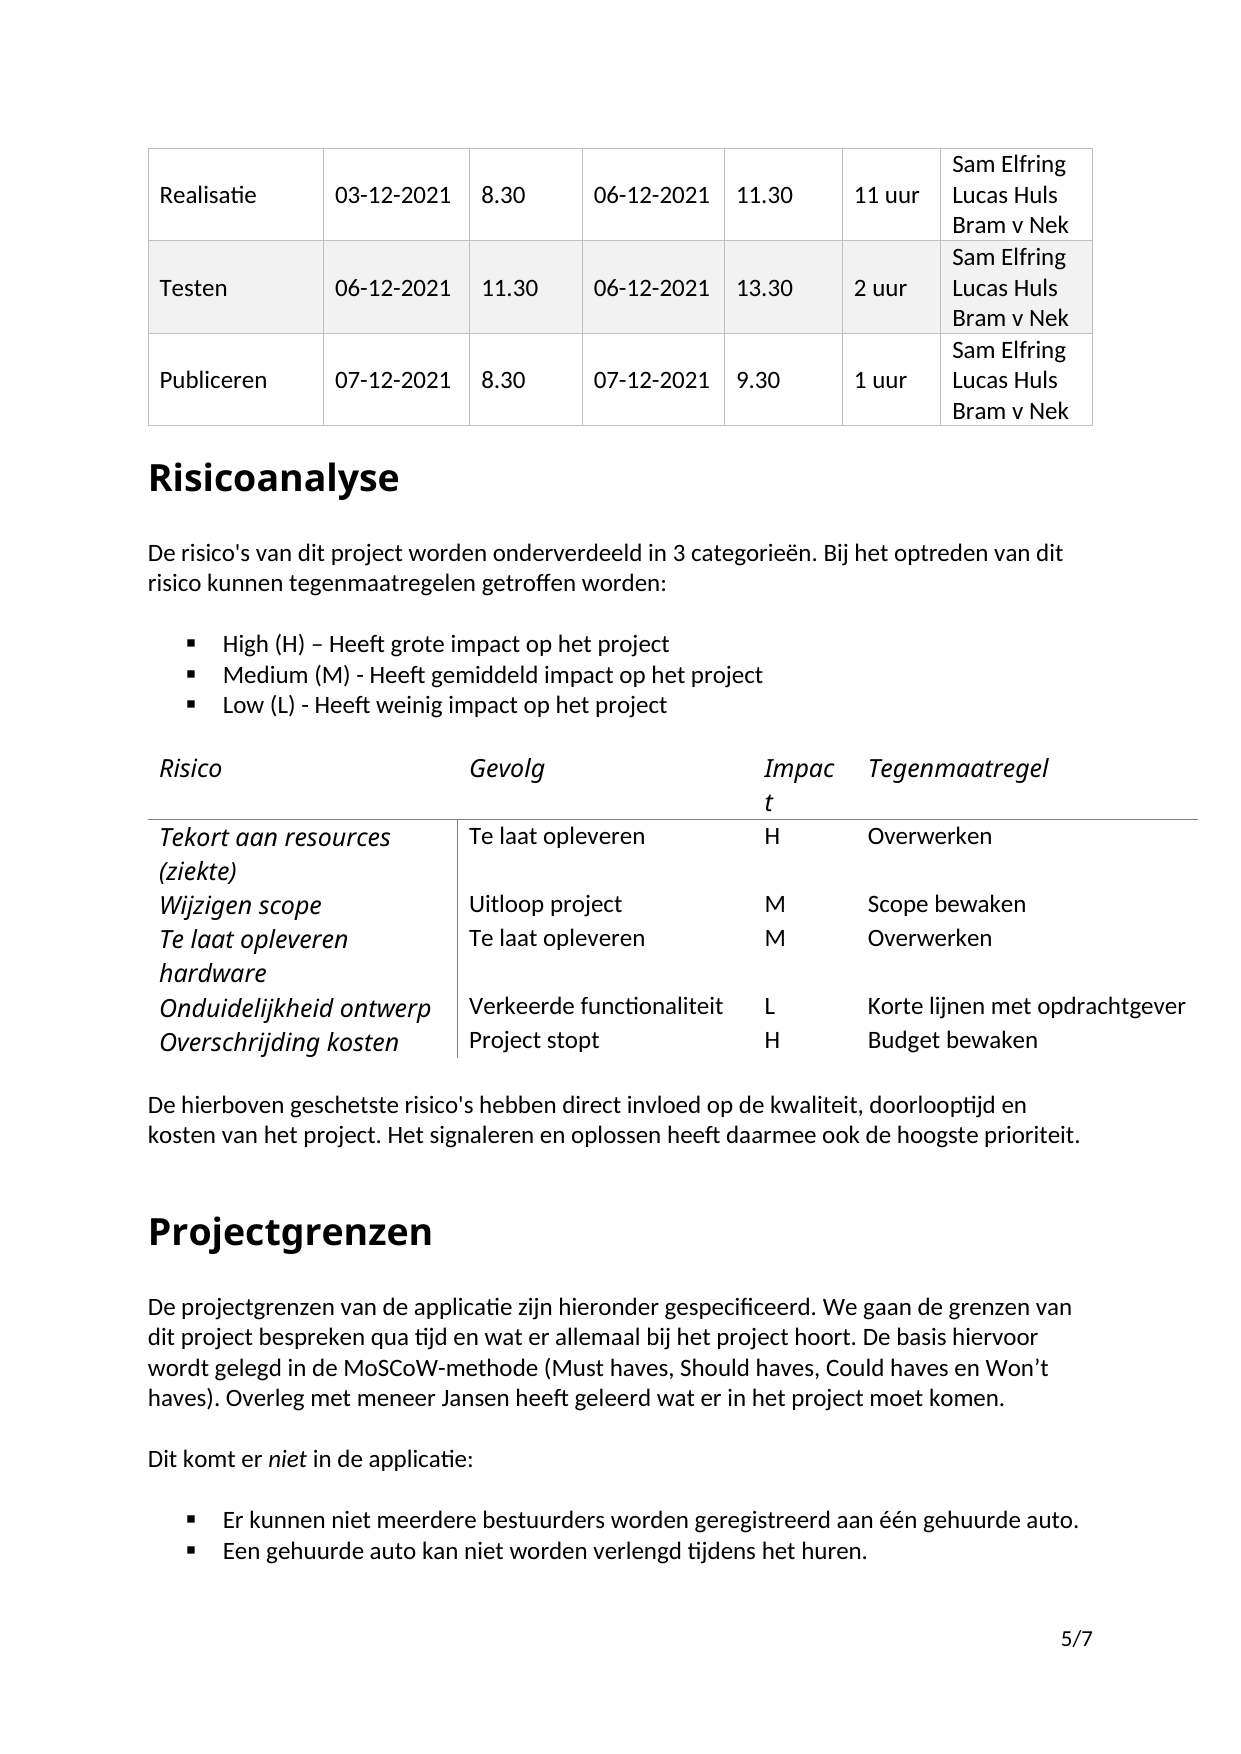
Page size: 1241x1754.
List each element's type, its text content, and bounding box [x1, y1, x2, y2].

table_header Impact [753, 751, 856, 819]
table_cell Te laat opleveren hardware [148, 922, 457, 990]
list Een gehuurde auto kan niet worden verlengd tijdens het huren. [185, 1535, 1093, 1566]
table_cell Tekort aan resources (ziekte) [148, 820, 457, 888]
table_cell Sam Elfring Lucas Huls Bram v Nek [941, 149, 1092, 240]
table_header Gevolg [458, 751, 753, 819]
table_cell 03-12-2021 [324, 149, 469, 240]
table_cell 11.30 [725, 149, 842, 240]
text De projectgrenzen van de applicatie zijn hieronder gespecificeerd. We gaan de grenzen van dit project bespreken qua tijd en wat er allemaal bij het project hoort. De basis hiervoor wordt gelegd in de MoSCoW-methode (Must haves, Should haves, Could haves en Won’t haves). Overleg met meneer Jansen heeft geleerd wat er in het project moet komen. [148, 1291, 1093, 1413]
table_cell Realisatie [149, 149, 323, 240]
table_cell 8.30 [470, 149, 582, 240]
table_cell 06-12-2021 [583, 149, 724, 240]
table_cell 07-12-2021 [583, 334, 724, 425]
table_cell Overwerken [856, 820, 1198, 888]
table_cell Verkeerde functionaliteit [458, 990, 753, 1024]
table_cell Korte lijnen met opdrachtgever [856, 990, 1198, 1024]
table_cell H [753, 820, 856, 888]
table_header Risico [148, 751, 458, 819]
table_cell M [753, 888, 856, 922]
table_cell Scope bewaken [856, 888, 1198, 922]
table_cell 9.30 [725, 334, 842, 425]
list Medium (M) - Heeft gemiddeld impact op het project [185, 659, 1093, 690]
table_cell Overwerken [856, 922, 1198, 990]
table_cell Te laat opleveren [458, 922, 753, 990]
list Low (L) - Heeft weinig impact op het project [185, 690, 1093, 720]
list Er kunnen niet meerdere bestuurders worden geregistreerd aan één gehuurde auto. [185, 1505, 1093, 1535]
table_cell 07-12-2021 [324, 334, 469, 425]
table_cell 11 uur [843, 149, 940, 240]
table_cell 13.30 [725, 241, 842, 333]
table_cell 06-12-2021 [324, 241, 469, 333]
subtitle Risicoanalyse [148, 451, 1093, 502]
table_cell Overschrijding kosten [148, 1024, 457, 1058]
table_cell Budget bewaken [856, 1024, 1198, 1058]
table_cell Publiceren [149, 334, 323, 425]
text De risico's van dit project worden onderverdeeld in 3 categorieën. Bij het optreden van dit risico kunnen tegenmaatregelen getroffen worden: [148, 537, 1093, 598]
table_cell Project stopt [458, 1024, 753, 1058]
table_cell Te laat opleveren [458, 820, 753, 888]
table_cell 2 uur [843, 241, 940, 333]
table_cell 06-12-2021 [583, 241, 724, 333]
table_cell 11.30 [470, 241, 582, 333]
table_cell M [753, 922, 856, 990]
table_cell H [753, 1024, 856, 1058]
table_cell 8.30 [470, 334, 582, 425]
table_cell Sam Elfring Lucas Huls Bram v Nek [941, 241, 1092, 333]
table_cell Sam Elfring Lucas Huls Bram v Nek [941, 334, 1092, 425]
table_cell Testen [149, 241, 323, 333]
subtitle Projectgrenzen [148, 1205, 1093, 1256]
table_cell Uitloop project [458, 888, 753, 922]
table_header Tegenmaatregel [856, 751, 1198, 819]
table_cell Onduidelijkheid ontwerp [148, 990, 457, 1024]
text Dit komt er niet in de applicatie: [148, 1444, 1093, 1474]
list High (H) – Heeft grote impact op het project [185, 629, 1093, 659]
text De hierboven geschetste risico's hebben direct invloed op de kwaliteit, doorlooptijd en kosten van het project. Het signaleren en oplossen heeft daarmee ook de hoogste prioriteit. [148, 1089, 1093, 1150]
table_cell Wijzigen scope [148, 888, 457, 922]
table_cell 1 uur [843, 334, 940, 425]
table_cell L [753, 990, 856, 1024]
